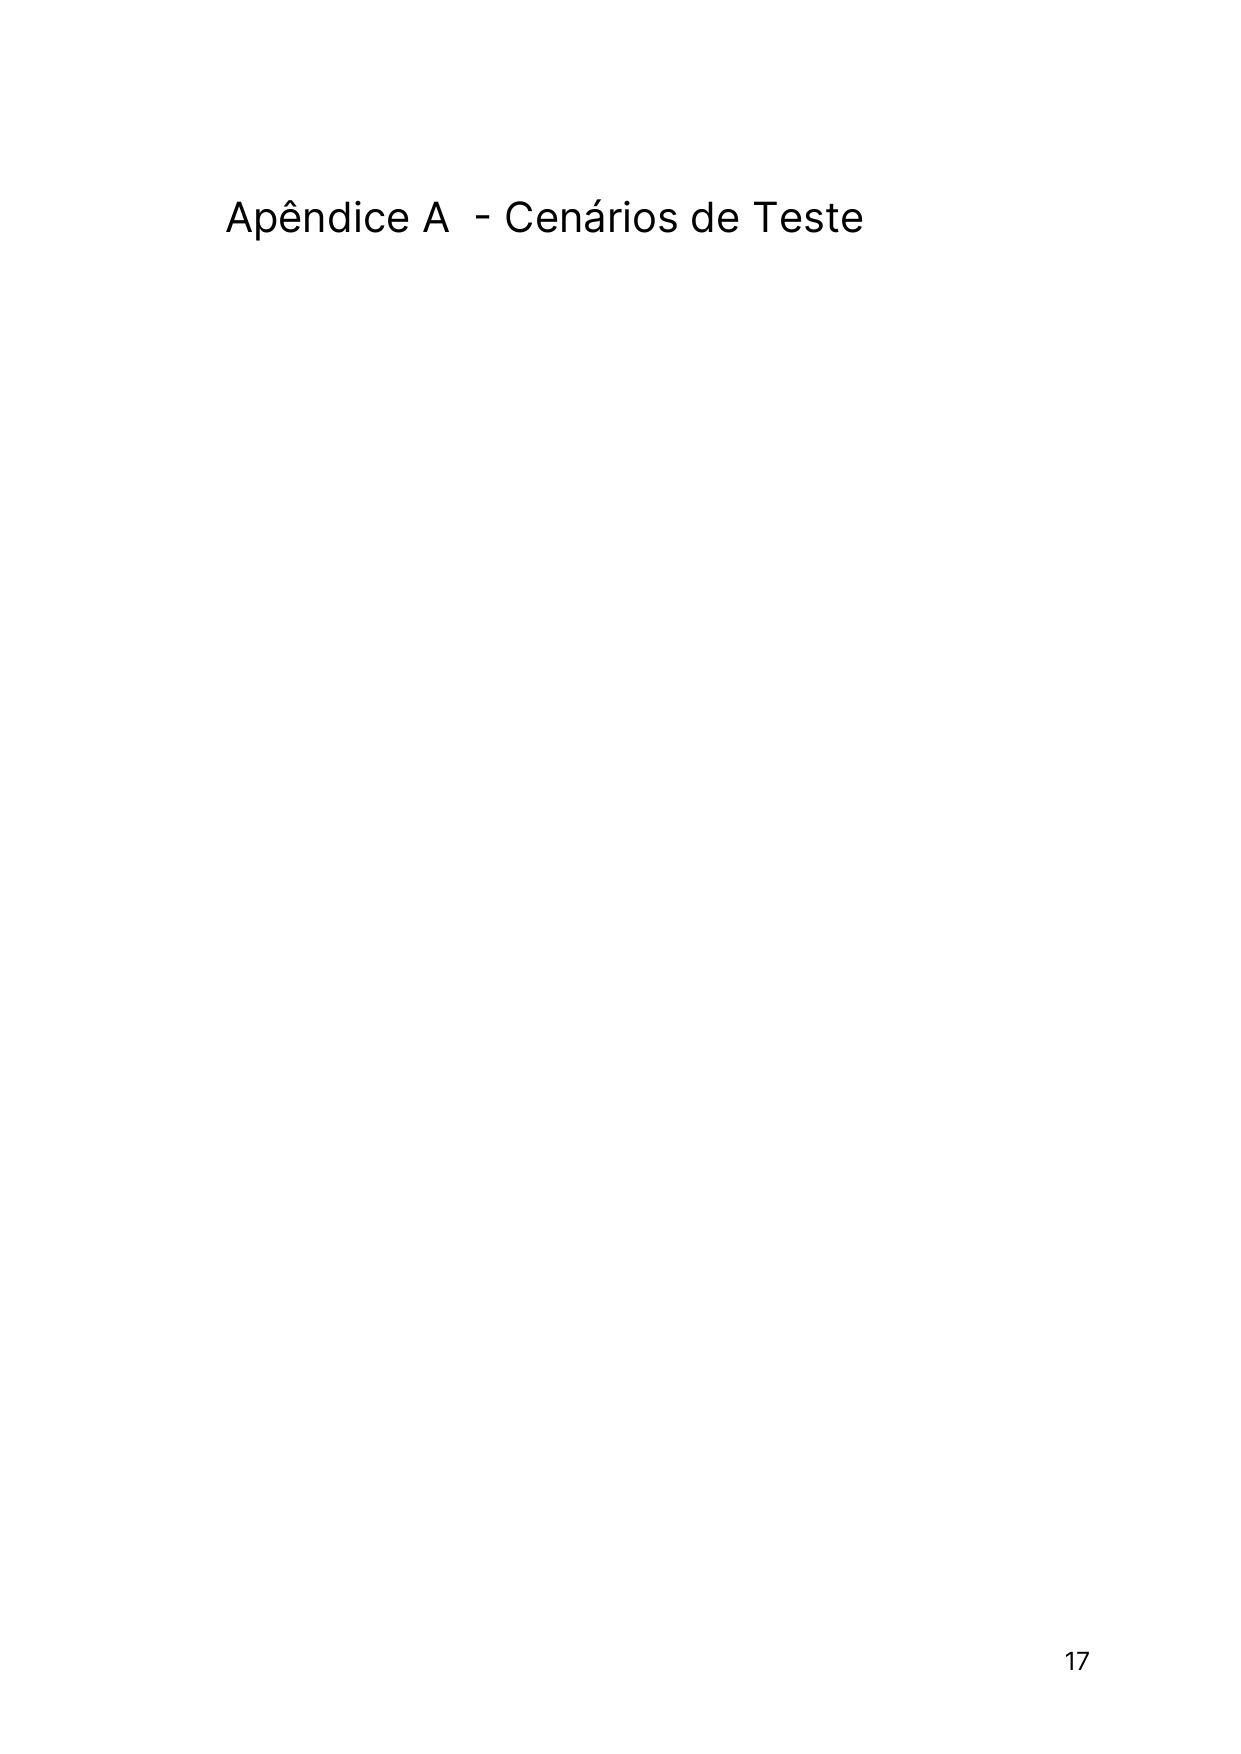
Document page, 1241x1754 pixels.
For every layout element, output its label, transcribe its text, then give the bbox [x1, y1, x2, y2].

subtitle Apêndice A - Cenários de Teste [225, 192, 1090, 242]
